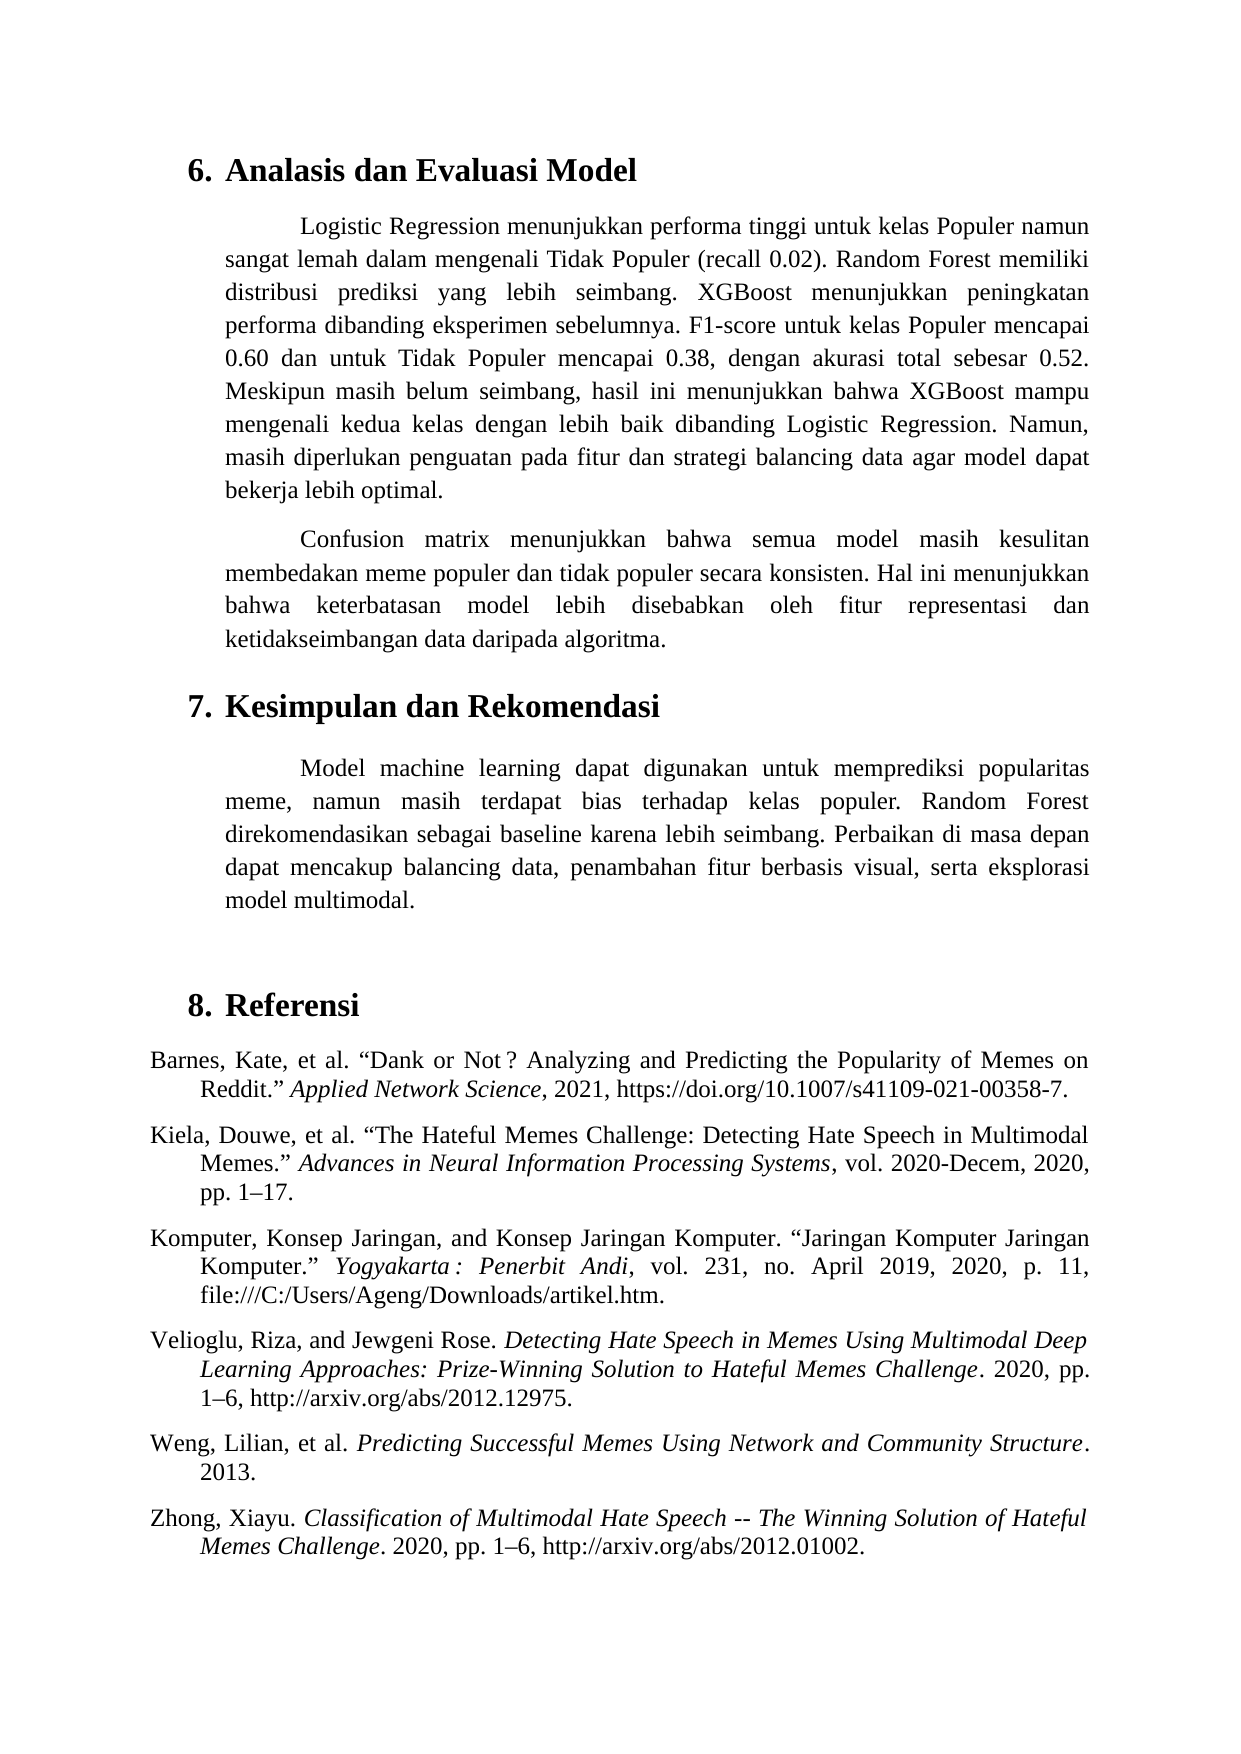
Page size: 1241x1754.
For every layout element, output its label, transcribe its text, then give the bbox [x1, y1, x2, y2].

text Kiela, Douwe, et al. “The Hateful Memes Challenge: Detecting Hate Speech in Multimodal Memes.” Advances in Neural Information Processing Systems, vol. 2020-Decem, 2020, pp. 1–17. [150, 1120, 1090, 1206]
list Analasis dan Evaluasi Model [187, 150, 1090, 188]
text Komputer, Konsep Jaringan, and Konsep Jaringan Komputer. “Jaringan Komputer Jaringan Komputer.” Yogyakarta : Penerbit Andi, vol. 231, no. April 2019, 2020, p. 11, file:///C:/Users/Ageng/Downloads/artikel.htm. [150, 1223, 1090, 1309]
list Kesimpulan dan Rekomendasi [187, 686, 1090, 724]
list Model machine learning dapat digunakan untuk memprediksi popularitas meme, namun masih terdapat bias terhadap kelas populer. Random Forest direkomendasikan sebagai baseline karena lebih seimbang. Perbaikan di masa depan dapat mencakup balancing data, penambahan fitur berbasis visual, serta eksplorasi model multimodal. [225, 753, 1090, 914]
text Zhong, Xiayu. Classification of Multimodal Hate Speech -- The Winning Solution of Hateful Memes Challenge. 2020, pp. 1–6, http://arxiv.org/abs/2012.01002. [150, 1503, 1090, 1560]
list Referensi [187, 985, 1090, 1023]
text Logistic Regression menunjukkan performa tinggi untuk kelas Populer namun sangat lemah dalam mengenali Tidak Populer (recall 0.02). Random Forest memiliki distribusi prediksi yang lebih seimbang. XGBoost menunjukkan peningkatan performa dibanding eksperimen sebelumnya. F1-score untuk kelas Populer mencapai 0.60 dan untuk Tidak Populer mencapai 0.38, dengan akurasi total sebesar 0.52. Meskipun masih belum seimbang, hasil ini menunjukkan bahwa XGBoost mampu mengenali kedua kelas dengan lebih baik dibanding Logistic Regression. Namun, masih diperlukan penguatan pada fitur dan strategi balancing data agar model dapat bekerja lebih optimal. [225, 211, 1090, 504]
text Velioglu, Riza, and Jewgeni Rose. Detecting Hate Speech in Memes Using Multimodal Deep Learning Approaches: Prize-Winning Solution to Hateful Memes Challenge. 2020, pp. 1–6, http://arxiv.org/abs/2012.12975. [150, 1326, 1090, 1412]
text Barnes, Kate, et al. “Dank or Not ? Analyzing and Predicting the Popularity of Memes on Reddit.” Applied Network Science, 2021, https://doi.org/10.1007/s41109-021-00358-7. [150, 1046, 1090, 1103]
text Confusion matrix menunjukkan bahwa semua model masih kesulitan membedakan meme populer dan tidak populer secara konsisten. Hal ini menunjukkan bahwa keterbatasan model lebih disebabkan oleh fitur representasi dan ketidakseimbangan data daripada algoritma. [225, 524, 1090, 652]
text Weng, Lilian, et al. Predicting Successful Memes Using Network and Community Structure. 2013. [150, 1428, 1090, 1486]
